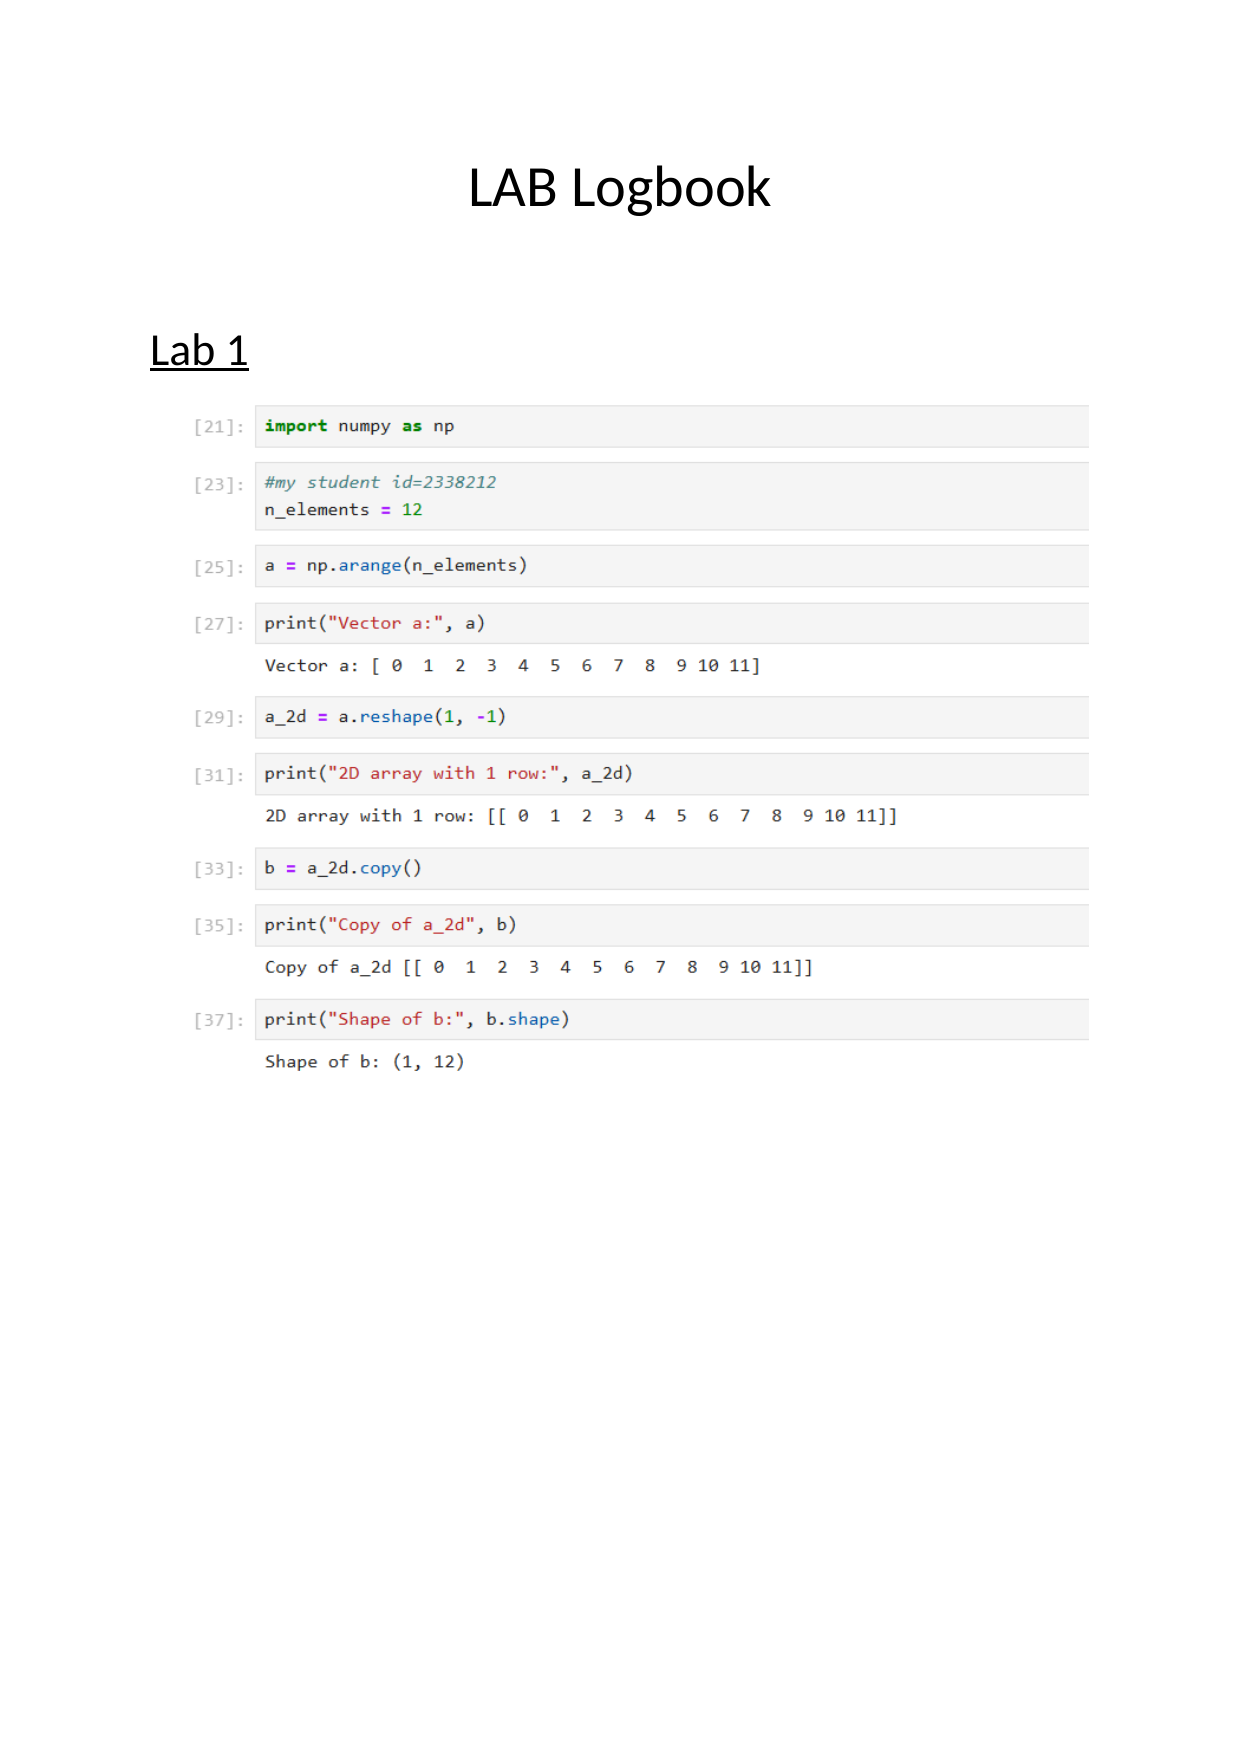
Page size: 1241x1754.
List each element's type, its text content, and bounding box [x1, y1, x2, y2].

text Lab 1 [150, 321, 1090, 376]
picture [150, 397, 1089, 1084]
text LAB Logbook [150, 150, 1090, 221]
